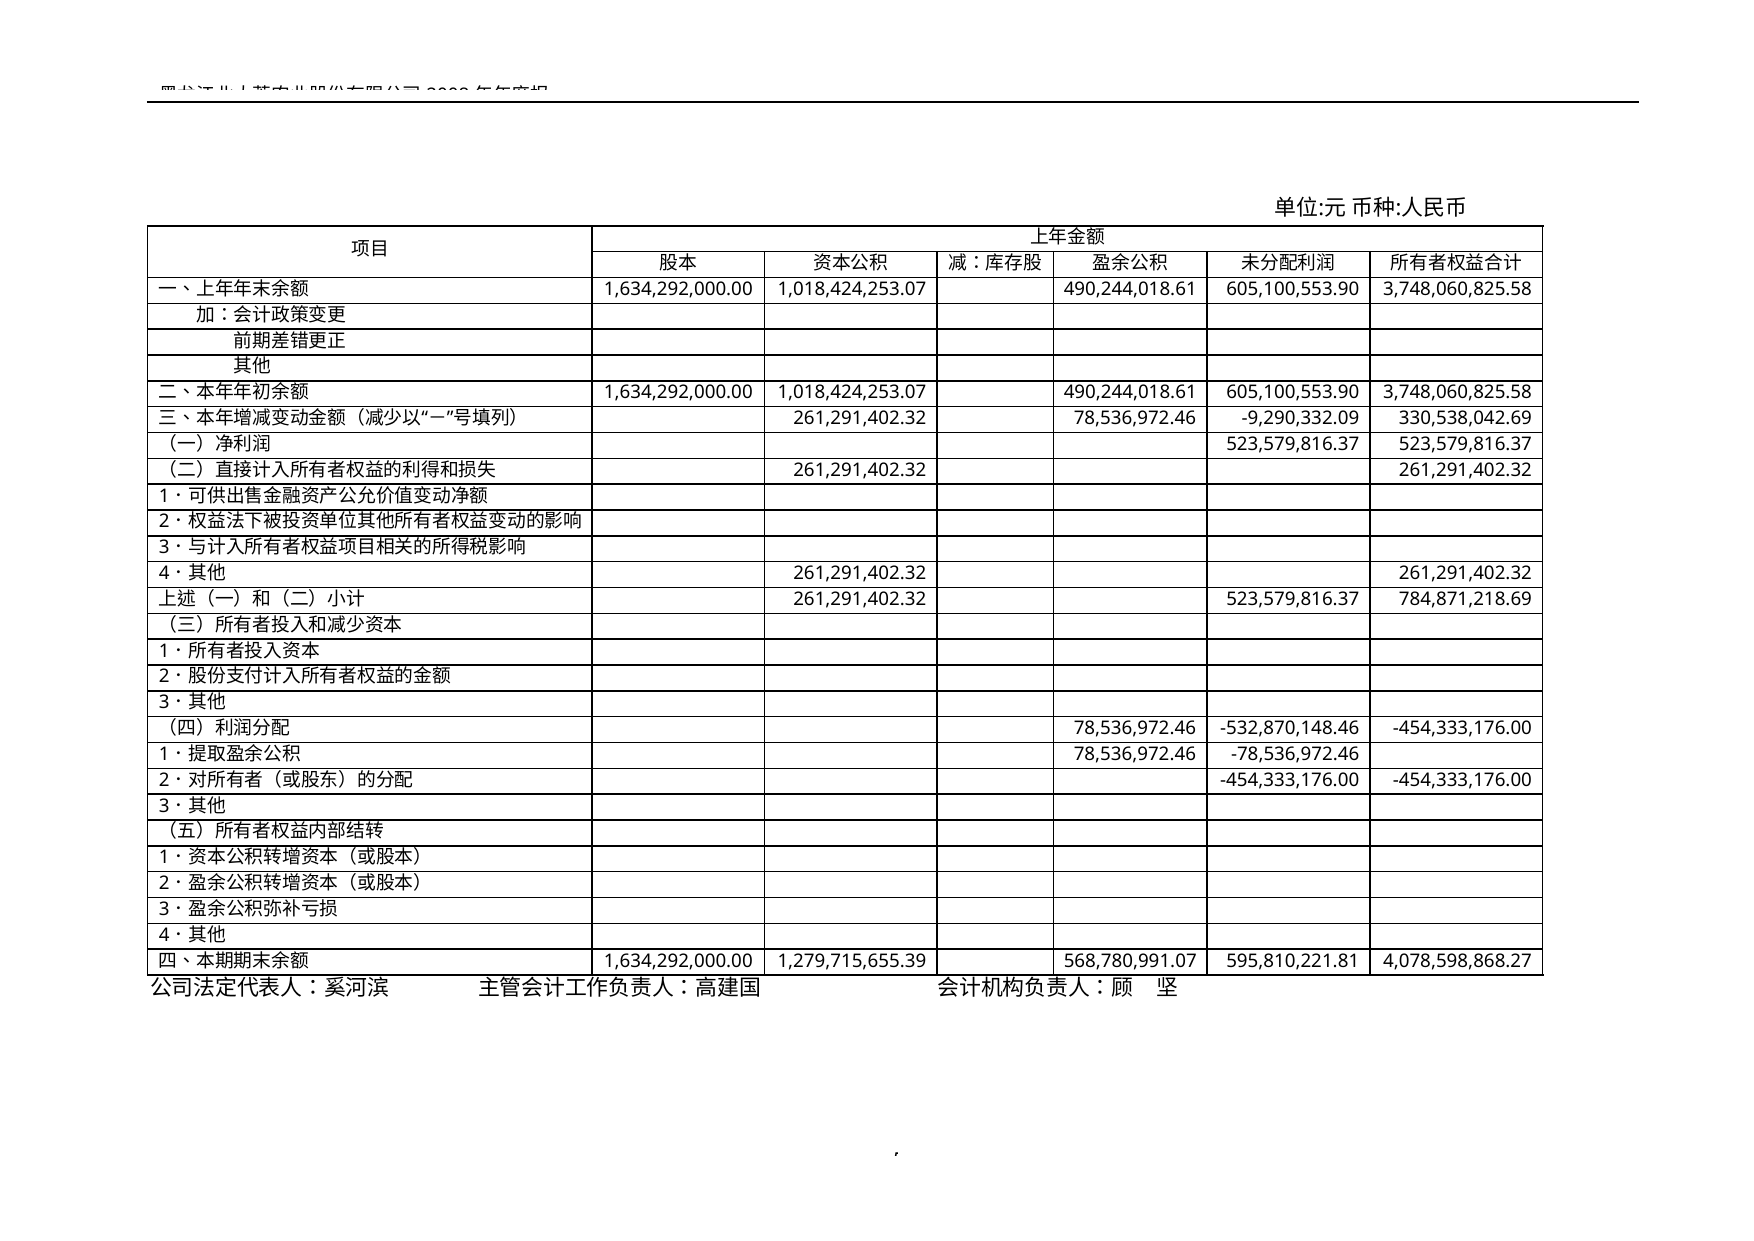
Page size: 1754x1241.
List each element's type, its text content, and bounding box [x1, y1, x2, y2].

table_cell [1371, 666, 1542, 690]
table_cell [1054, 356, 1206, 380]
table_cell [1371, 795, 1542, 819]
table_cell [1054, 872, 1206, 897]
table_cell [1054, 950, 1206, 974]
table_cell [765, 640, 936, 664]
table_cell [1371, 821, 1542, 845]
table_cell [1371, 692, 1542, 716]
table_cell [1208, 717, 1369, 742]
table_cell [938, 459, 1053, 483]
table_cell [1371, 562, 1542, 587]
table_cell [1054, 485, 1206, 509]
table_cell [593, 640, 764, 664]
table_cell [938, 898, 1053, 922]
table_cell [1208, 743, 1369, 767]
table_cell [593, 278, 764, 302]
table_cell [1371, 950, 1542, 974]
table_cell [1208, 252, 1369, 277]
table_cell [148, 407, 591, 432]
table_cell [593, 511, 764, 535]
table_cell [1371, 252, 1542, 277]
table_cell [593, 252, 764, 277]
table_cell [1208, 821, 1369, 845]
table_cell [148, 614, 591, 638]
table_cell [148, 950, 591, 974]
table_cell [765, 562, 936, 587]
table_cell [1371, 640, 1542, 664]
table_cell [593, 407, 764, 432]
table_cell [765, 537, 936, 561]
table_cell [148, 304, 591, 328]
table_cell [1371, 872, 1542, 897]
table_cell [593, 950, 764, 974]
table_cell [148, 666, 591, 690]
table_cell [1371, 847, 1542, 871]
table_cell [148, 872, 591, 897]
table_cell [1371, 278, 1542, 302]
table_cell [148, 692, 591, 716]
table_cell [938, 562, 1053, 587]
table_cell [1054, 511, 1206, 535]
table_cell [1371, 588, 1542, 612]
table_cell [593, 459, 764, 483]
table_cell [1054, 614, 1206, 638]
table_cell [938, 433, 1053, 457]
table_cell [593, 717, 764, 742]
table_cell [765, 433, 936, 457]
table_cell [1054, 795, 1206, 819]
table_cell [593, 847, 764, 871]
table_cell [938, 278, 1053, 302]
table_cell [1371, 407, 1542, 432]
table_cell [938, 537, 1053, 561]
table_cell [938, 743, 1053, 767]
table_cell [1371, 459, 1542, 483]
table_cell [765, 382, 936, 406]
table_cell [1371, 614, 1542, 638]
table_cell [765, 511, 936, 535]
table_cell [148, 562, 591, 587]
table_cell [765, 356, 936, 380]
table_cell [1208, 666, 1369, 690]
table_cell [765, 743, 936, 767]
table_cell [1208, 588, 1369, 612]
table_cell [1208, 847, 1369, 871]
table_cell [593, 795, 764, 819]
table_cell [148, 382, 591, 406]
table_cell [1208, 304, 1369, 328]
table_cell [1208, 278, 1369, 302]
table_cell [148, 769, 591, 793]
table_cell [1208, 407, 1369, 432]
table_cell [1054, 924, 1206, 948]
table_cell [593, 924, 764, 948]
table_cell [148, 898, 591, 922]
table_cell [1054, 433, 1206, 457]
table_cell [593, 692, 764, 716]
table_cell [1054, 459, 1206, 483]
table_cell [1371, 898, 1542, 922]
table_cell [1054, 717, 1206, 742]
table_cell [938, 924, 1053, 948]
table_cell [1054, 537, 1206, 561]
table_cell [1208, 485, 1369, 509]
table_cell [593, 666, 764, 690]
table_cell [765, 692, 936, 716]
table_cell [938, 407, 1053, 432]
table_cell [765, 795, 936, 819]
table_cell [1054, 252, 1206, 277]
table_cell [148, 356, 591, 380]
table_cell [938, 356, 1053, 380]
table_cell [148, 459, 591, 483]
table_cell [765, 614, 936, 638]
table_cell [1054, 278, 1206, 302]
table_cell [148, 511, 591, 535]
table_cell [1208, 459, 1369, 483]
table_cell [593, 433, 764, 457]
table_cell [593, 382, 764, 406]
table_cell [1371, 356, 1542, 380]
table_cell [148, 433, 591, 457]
text 单位:元 币种:人民币 [135, 192, 1467, 221]
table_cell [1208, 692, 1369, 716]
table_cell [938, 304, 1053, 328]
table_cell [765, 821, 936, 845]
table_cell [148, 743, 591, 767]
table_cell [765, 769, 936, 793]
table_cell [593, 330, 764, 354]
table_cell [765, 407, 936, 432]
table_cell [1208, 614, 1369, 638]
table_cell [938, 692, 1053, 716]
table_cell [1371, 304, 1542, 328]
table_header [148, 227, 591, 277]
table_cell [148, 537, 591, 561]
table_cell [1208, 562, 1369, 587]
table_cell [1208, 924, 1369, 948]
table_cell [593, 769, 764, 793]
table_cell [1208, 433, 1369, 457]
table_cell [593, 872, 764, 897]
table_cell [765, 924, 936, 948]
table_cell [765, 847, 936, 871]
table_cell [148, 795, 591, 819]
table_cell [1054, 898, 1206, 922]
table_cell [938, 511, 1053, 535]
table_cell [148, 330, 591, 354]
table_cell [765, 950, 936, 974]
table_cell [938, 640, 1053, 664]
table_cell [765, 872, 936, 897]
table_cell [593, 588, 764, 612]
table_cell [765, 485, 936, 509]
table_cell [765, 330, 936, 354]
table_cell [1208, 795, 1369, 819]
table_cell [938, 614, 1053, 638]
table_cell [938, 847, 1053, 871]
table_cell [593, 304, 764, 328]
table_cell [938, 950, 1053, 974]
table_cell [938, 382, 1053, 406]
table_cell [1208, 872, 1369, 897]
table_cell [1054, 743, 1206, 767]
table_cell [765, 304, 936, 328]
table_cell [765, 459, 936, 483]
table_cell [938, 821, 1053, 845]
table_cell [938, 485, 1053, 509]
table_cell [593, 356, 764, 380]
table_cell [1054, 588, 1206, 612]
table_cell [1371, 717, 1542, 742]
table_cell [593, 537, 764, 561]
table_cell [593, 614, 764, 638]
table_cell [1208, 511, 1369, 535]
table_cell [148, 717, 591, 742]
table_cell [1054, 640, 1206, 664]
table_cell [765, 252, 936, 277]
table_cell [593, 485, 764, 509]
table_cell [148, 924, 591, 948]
text 公司法定代表人：奚河滨 主管会计工作负责人：高建国 会计机构负责人：顾 坚 [150, 976, 1652, 1001]
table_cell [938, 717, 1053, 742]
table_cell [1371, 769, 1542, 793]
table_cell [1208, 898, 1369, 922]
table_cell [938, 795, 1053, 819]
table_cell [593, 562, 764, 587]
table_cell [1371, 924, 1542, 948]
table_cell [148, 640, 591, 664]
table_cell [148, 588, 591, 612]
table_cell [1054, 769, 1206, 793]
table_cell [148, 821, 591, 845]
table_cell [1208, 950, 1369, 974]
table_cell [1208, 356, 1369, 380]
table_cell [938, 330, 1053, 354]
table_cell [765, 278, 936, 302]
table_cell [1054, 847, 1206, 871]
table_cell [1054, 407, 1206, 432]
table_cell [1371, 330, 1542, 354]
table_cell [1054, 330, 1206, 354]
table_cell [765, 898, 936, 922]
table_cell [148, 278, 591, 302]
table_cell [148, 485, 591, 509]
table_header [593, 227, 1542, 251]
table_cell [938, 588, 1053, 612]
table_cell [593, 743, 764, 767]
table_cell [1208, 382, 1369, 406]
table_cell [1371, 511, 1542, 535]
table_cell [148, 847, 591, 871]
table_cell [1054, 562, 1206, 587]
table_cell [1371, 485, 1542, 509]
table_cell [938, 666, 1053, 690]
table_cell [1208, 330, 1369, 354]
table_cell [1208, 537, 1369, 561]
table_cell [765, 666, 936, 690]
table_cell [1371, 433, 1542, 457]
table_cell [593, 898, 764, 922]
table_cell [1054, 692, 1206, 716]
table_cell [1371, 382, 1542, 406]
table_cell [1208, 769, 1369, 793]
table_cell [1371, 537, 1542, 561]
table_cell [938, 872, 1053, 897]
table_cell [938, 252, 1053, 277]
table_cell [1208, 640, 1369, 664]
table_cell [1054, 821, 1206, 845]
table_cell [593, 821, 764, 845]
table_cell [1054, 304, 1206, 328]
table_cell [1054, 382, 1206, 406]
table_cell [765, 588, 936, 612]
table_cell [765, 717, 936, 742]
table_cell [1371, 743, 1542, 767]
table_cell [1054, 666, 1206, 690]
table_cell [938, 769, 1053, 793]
